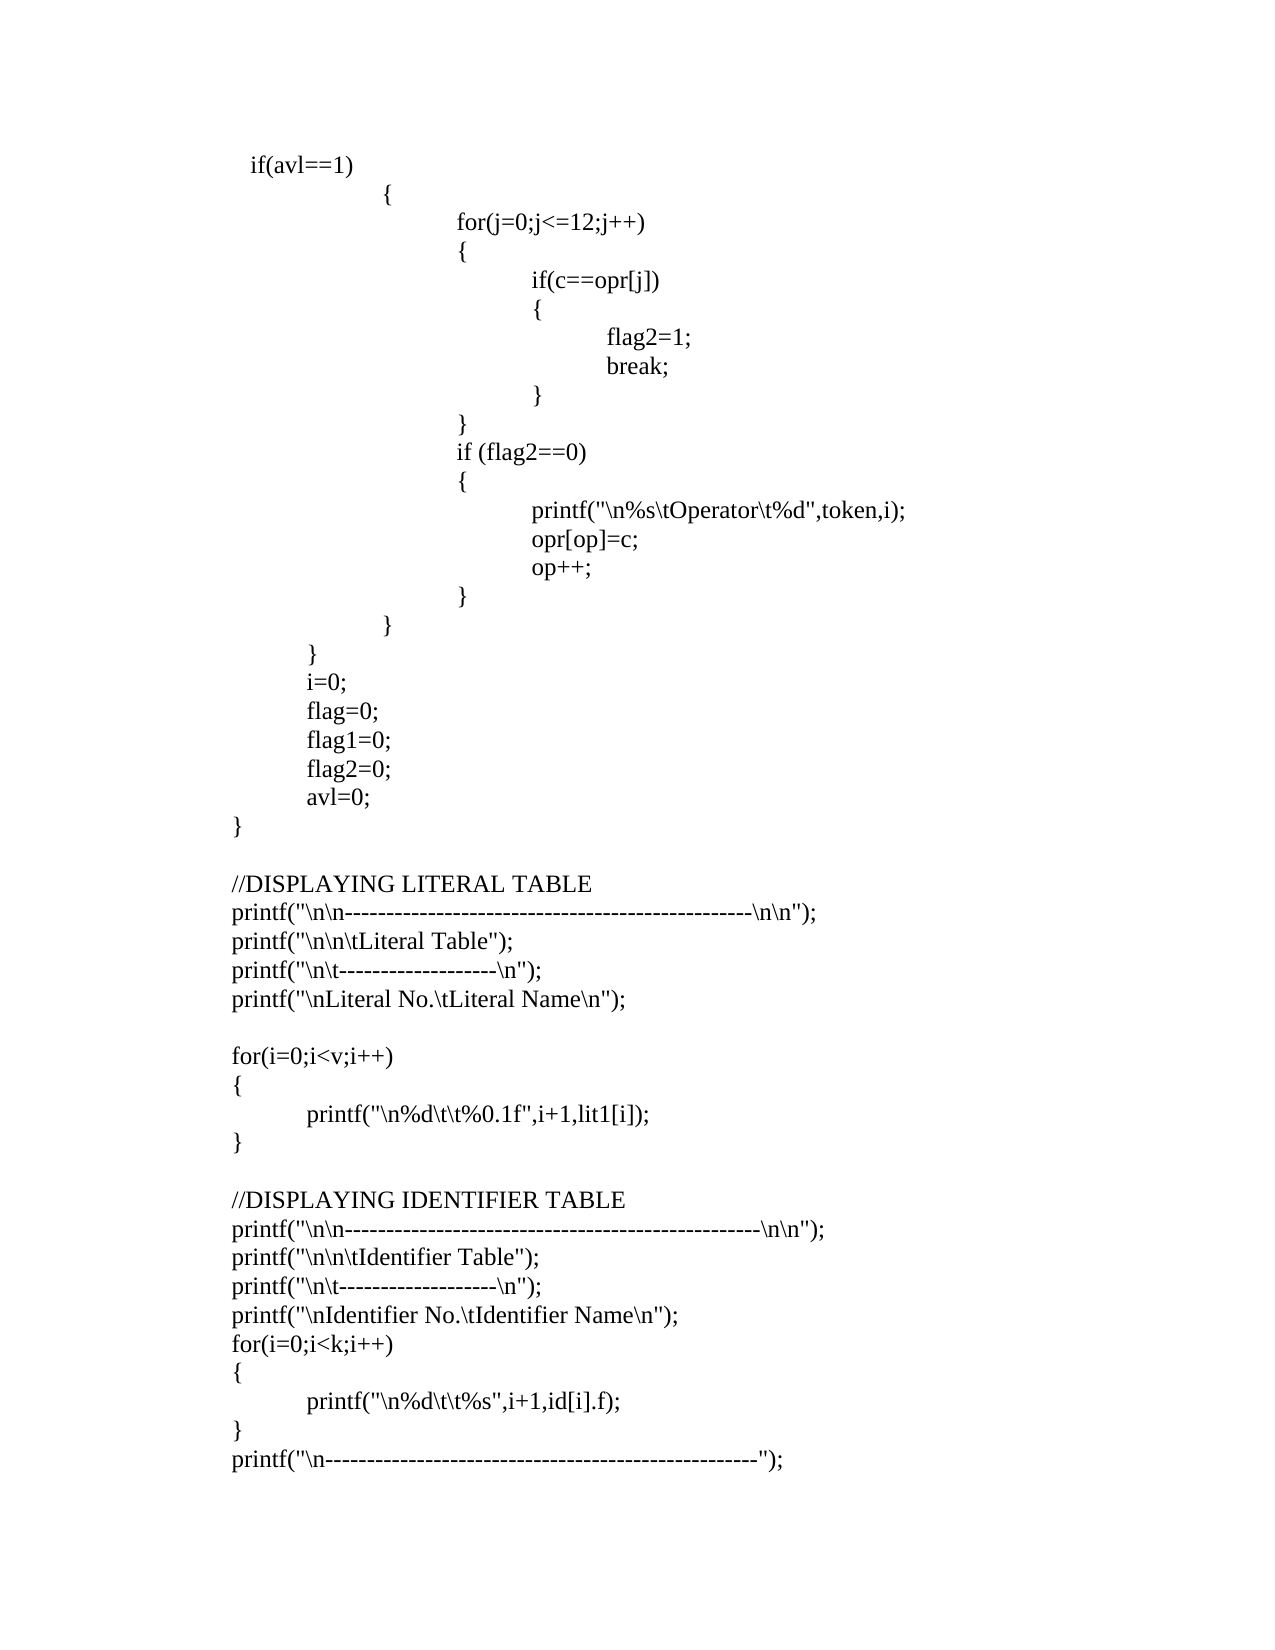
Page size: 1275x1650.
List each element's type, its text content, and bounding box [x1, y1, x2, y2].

text { [156, 1070, 1118, 1099]
text flag2=1; [156, 322, 1118, 351]
text printf("\n%s\tOperator\t%d",token,i); [156, 495, 1118, 524]
text break; [156, 351, 1118, 380]
text for(i=0;i<v;i++) [156, 1041, 1118, 1070]
text { [156, 179, 1118, 207]
text if (flag2==0) [156, 437, 1118, 466]
text { [156, 294, 1118, 322]
text { [156, 1357, 1118, 1386]
text flag=0; [156, 696, 1118, 725]
text { [156, 466, 1118, 495]
text i=0; [156, 667, 1118, 696]
text printf("\n\n\tIdentifier Table"); [156, 1242, 1118, 1271]
text printf("\nLiteral No.\tLiteral Name\n"); [156, 984, 1118, 1012]
text flag1=0; [156, 725, 1118, 754]
text if(avl==1) [156, 150, 1118, 179]
text printf("\n%d\t\t%0.1f",i+1,lit1[i]); [156, 1099, 1118, 1127]
text } [156, 1127, 1118, 1156]
text if(c==opr[j]) [156, 265, 1118, 294]
text printf("\n\t-------------------\n"); [156, 955, 1118, 984]
text } [156, 1415, 1118, 1444]
text } [156, 610, 1118, 639]
text } [156, 639, 1118, 667]
text flag2=0; [156, 754, 1118, 782]
text for(i=0;i<k;i++) [156, 1329, 1118, 1357]
text { [156, 236, 1118, 265]
text printf("\n\n-------------------------------------------------\n\n"); [156, 897, 1118, 926]
text } [156, 380, 1118, 409]
text //DISPLAYING LITERAL TABLE [156, 869, 1118, 897]
text printf("\n\t-------------------\n"); [156, 1271, 1118, 1300]
text printf("\nIdentifier No.\tIdentifier Name\n"); [156, 1300, 1118, 1329]
text } [156, 581, 1118, 610]
text for(j=0;j<=12;j++) [156, 207, 1118, 236]
text } [156, 409, 1118, 437]
text //DISPLAYING IDENTIFIER TABLE [156, 1185, 1118, 1214]
text printf("\n%d\t\t%s",i+1,id[i].f); [156, 1386, 1118, 1415]
text printf("\n\n\tLiteral Table"); [156, 926, 1118, 955]
text avl=0; [156, 782, 1118, 811]
text } [156, 811, 1118, 840]
text op++; [156, 552, 1118, 581]
text printf("\n\n--------------------------------------------------\n\n"); [156, 1214, 1118, 1242]
text opr[op]=c; [156, 524, 1118, 552]
text printf("\n----------------------------------------------------"); [156, 1444, 1118, 1472]
